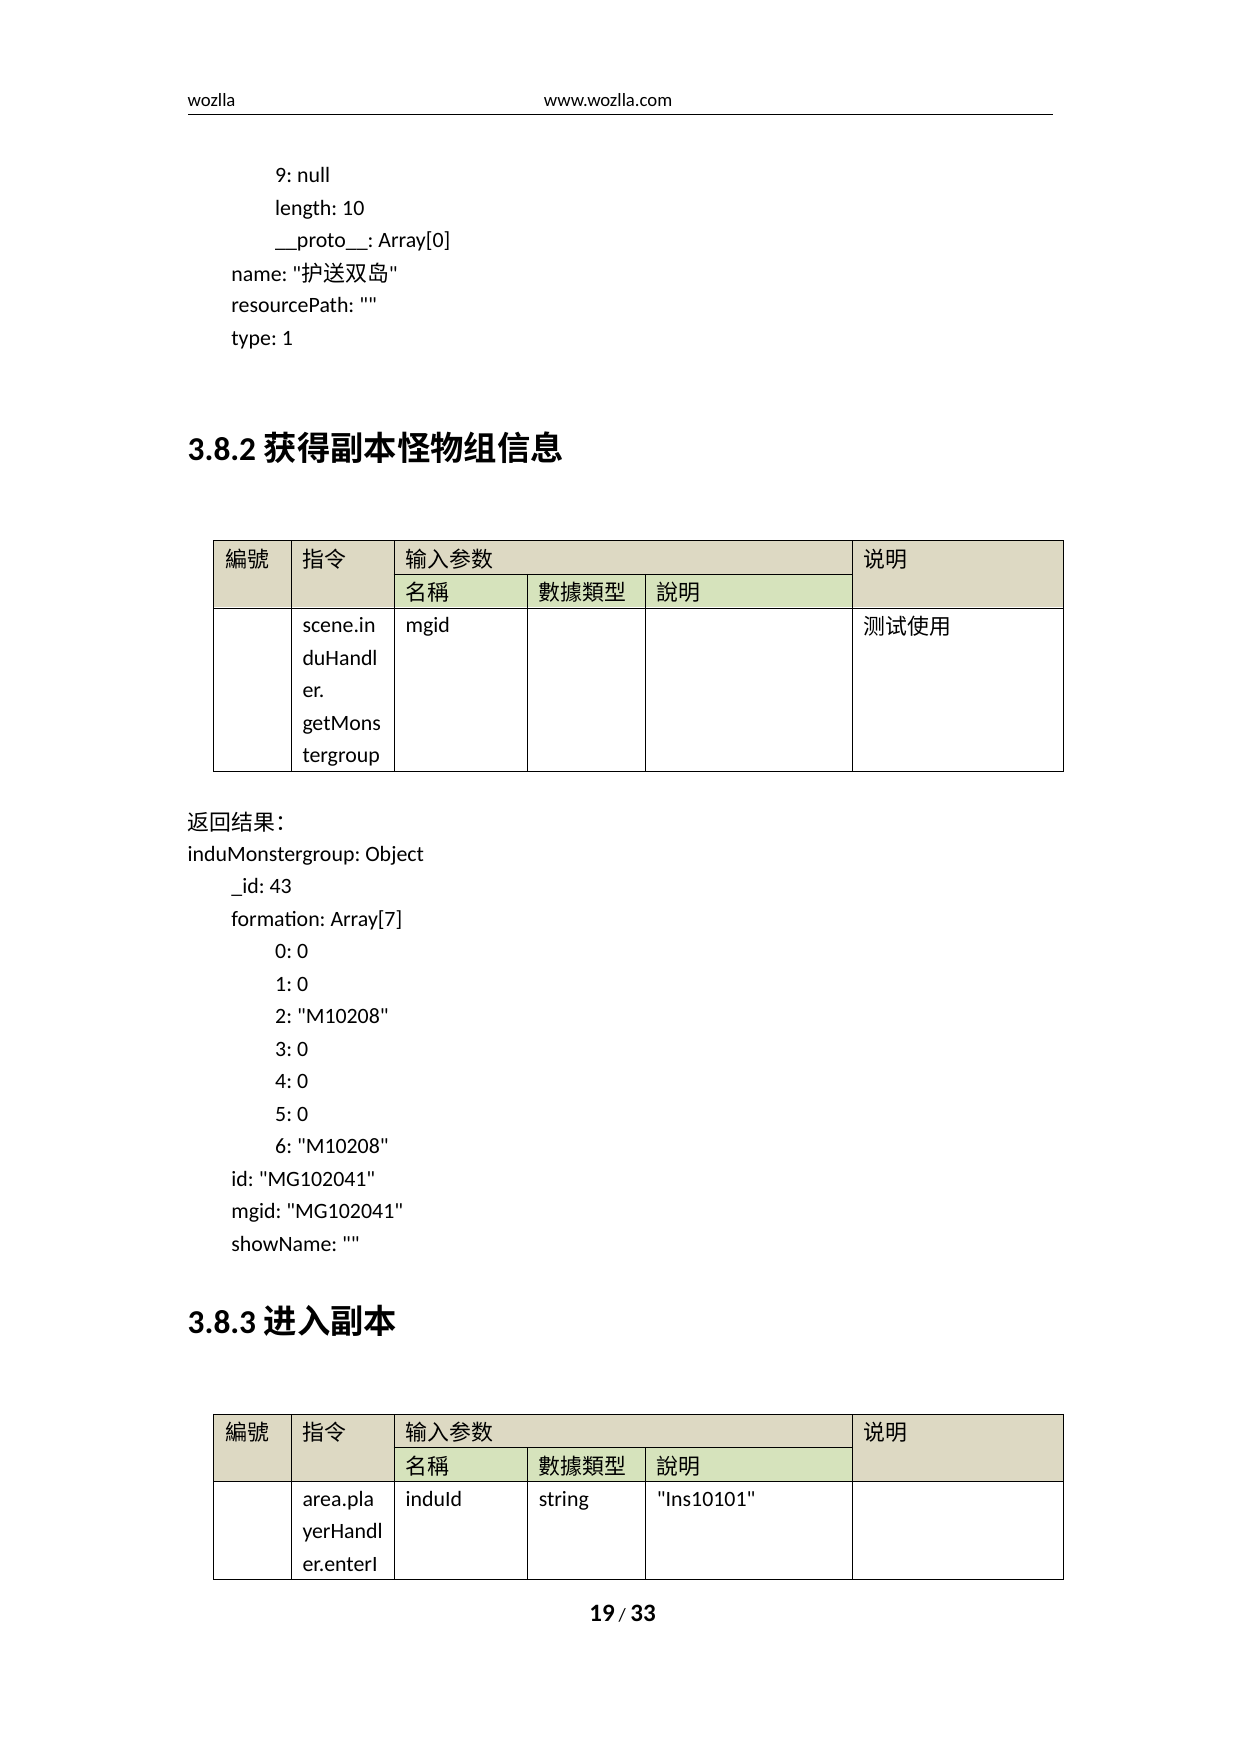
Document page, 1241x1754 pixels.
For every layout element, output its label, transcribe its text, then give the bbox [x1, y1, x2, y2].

table_cell area.playerHandler.enterIndu [292, 1482, 394, 1579]
text 4: 0 [187, 1064, 1053, 1097]
text _id: 43 [187, 869, 1053, 902]
text induMonstergroup: Object [187, 837, 1053, 869]
table_cell [214, 1482, 291, 1579]
table_cell 测试使用 [853, 609, 1063, 771]
table_cell string [528, 1482, 645, 1579]
table_header 输入参数 [395, 1415, 852, 1447]
subtitle 3.8.2 获得副本怪物组信息 [187, 413, 1053, 478]
table_header 指令 [292, 541, 394, 607]
table_header 说明 [853, 541, 1063, 607]
table_cell 數據類型 [528, 575, 645, 607]
table_cell induId [395, 1482, 527, 1579]
table_cell [528, 609, 645, 771]
table_cell 說明 [646, 575, 852, 607]
text 0: 0 [187, 934, 1053, 967]
text formation: Array[7] [187, 902, 1053, 934]
text __proto__: Array[0] [187, 223, 1053, 256]
table_cell 說明 [646, 1448, 852, 1481]
text 1: 0 [187, 967, 1053, 999]
table_header 输入参数 [395, 541, 852, 574]
text 3: 0 [187, 1032, 1053, 1064]
text resourcePath: "" [187, 288, 1053, 321]
text 9: null [187, 158, 1053, 191]
table_cell [214, 609, 291, 771]
text type: 1 [187, 321, 1053, 353]
table_cell 數據類型 [528, 1448, 645, 1481]
text length: 10 [187, 191, 1053, 223]
table_header 編號 [214, 541, 291, 607]
table_cell [646, 609, 852, 771]
table_cell "Ins10101" [646, 1482, 852, 1579]
table_cell [853, 1482, 1063, 1579]
table_cell scene.induHandler. getMonstergroup [292, 609, 394, 771]
subtitle 3.8.3 进入副本 [187, 1287, 1053, 1352]
text mgid: "MG102041" [187, 1194, 1053, 1227]
table_header 说明 [853, 1415, 1063, 1481]
text id: "MG102041" [187, 1162, 1053, 1194]
table_header 編號 [214, 1415, 291, 1481]
text 6: "M10208" [187, 1129, 1053, 1162]
text showName: "" [187, 1227, 1053, 1259]
table_cell 名稱 [395, 575, 527, 607]
text name: "护送双岛" [187, 256, 1053, 288]
text 2: "M10208" [187, 999, 1053, 1032]
table_cell mgid [395, 609, 527, 771]
text 5: 0 [187, 1097, 1053, 1129]
text 返回结果： [187, 804, 1053, 837]
table_cell 名稱 [395, 1448, 527, 1481]
table_header 指令 [292, 1415, 394, 1481]
